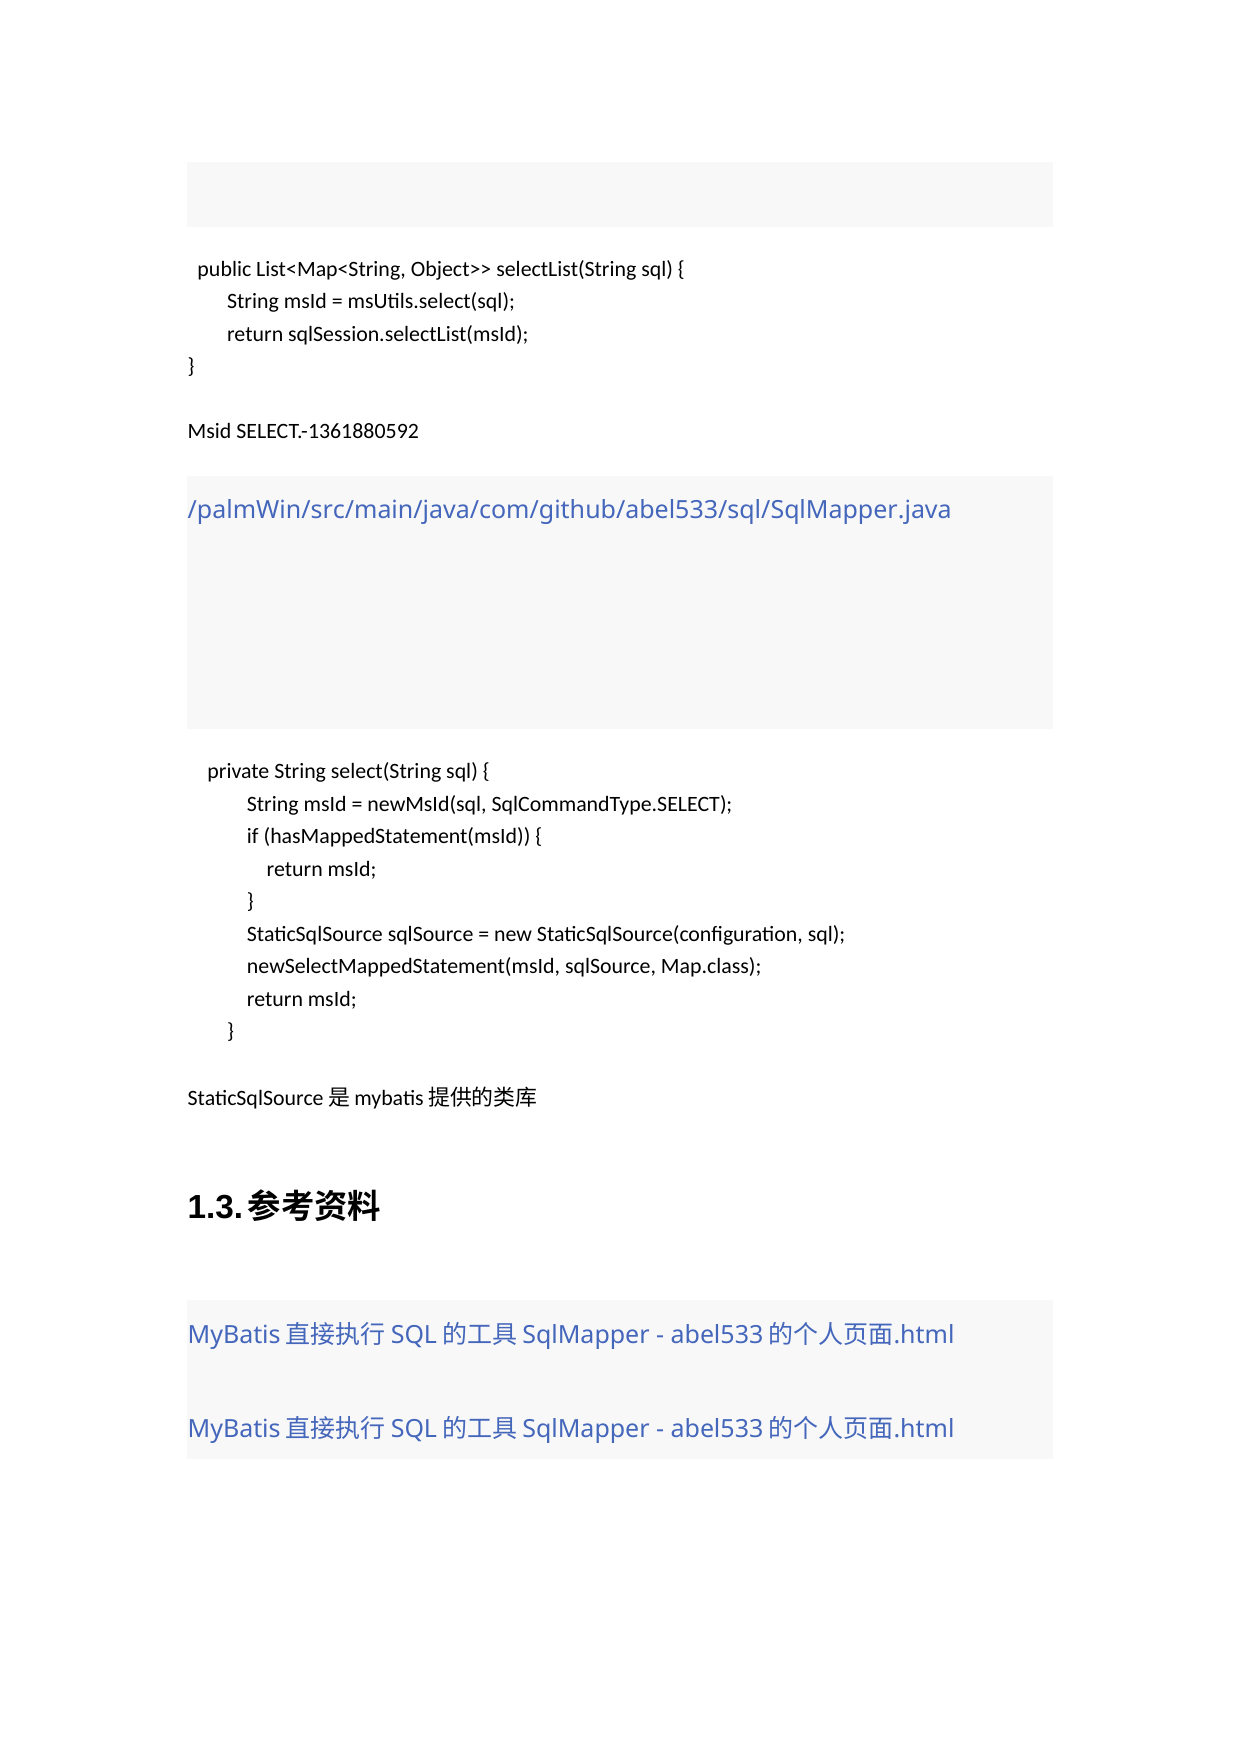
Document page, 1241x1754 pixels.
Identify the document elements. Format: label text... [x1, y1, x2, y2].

text if (hasMappedStatement(msId)) { [187, 819, 1053, 852]
text MyBatis直接执行SQL的工具SqlMapper - abel533的个人页面.html [187, 1300, 1053, 1365]
text Msid SELECT.-1361880592 [187, 414, 1053, 447]
text } [187, 884, 1053, 917]
text StaticSqlSource sqlSource = new StaticSqlSource(configuration, sql); [187, 917, 1053, 949]
text return msId; [187, 982, 1053, 1014]
text String msId = newMsId(sql, SqlCommandType.SELECT); [187, 787, 1053, 819]
text StaticSqlSource是mybatis提供的类库 [187, 1079, 1053, 1112]
text /palmWin/src/main/java/com/github/abel533/sql/SqlMapper.java [187, 476, 1053, 541]
text MyBatis直接执行SQL的工具SqlMapper - abel533的个人页面.html [187, 1394, 1053, 1459]
text private String select(String sql) { [187, 754, 1053, 787]
subtitle 参考资料 [187, 1172, 1053, 1237]
text } [187, 349, 1053, 382]
text } [187, 1014, 1053, 1047]
text return sqlSession.selectList(msId); [187, 317, 1053, 349]
text return msId; [187, 852, 1053, 884]
text newSelectMappedStatement(msId, sqlSource, Map.class); [187, 949, 1053, 982]
text String msId = msUtils.select(sql); [187, 284, 1053, 317]
text public List<Map<String, Object>> selectList(String sql) { [187, 252, 1053, 284]
